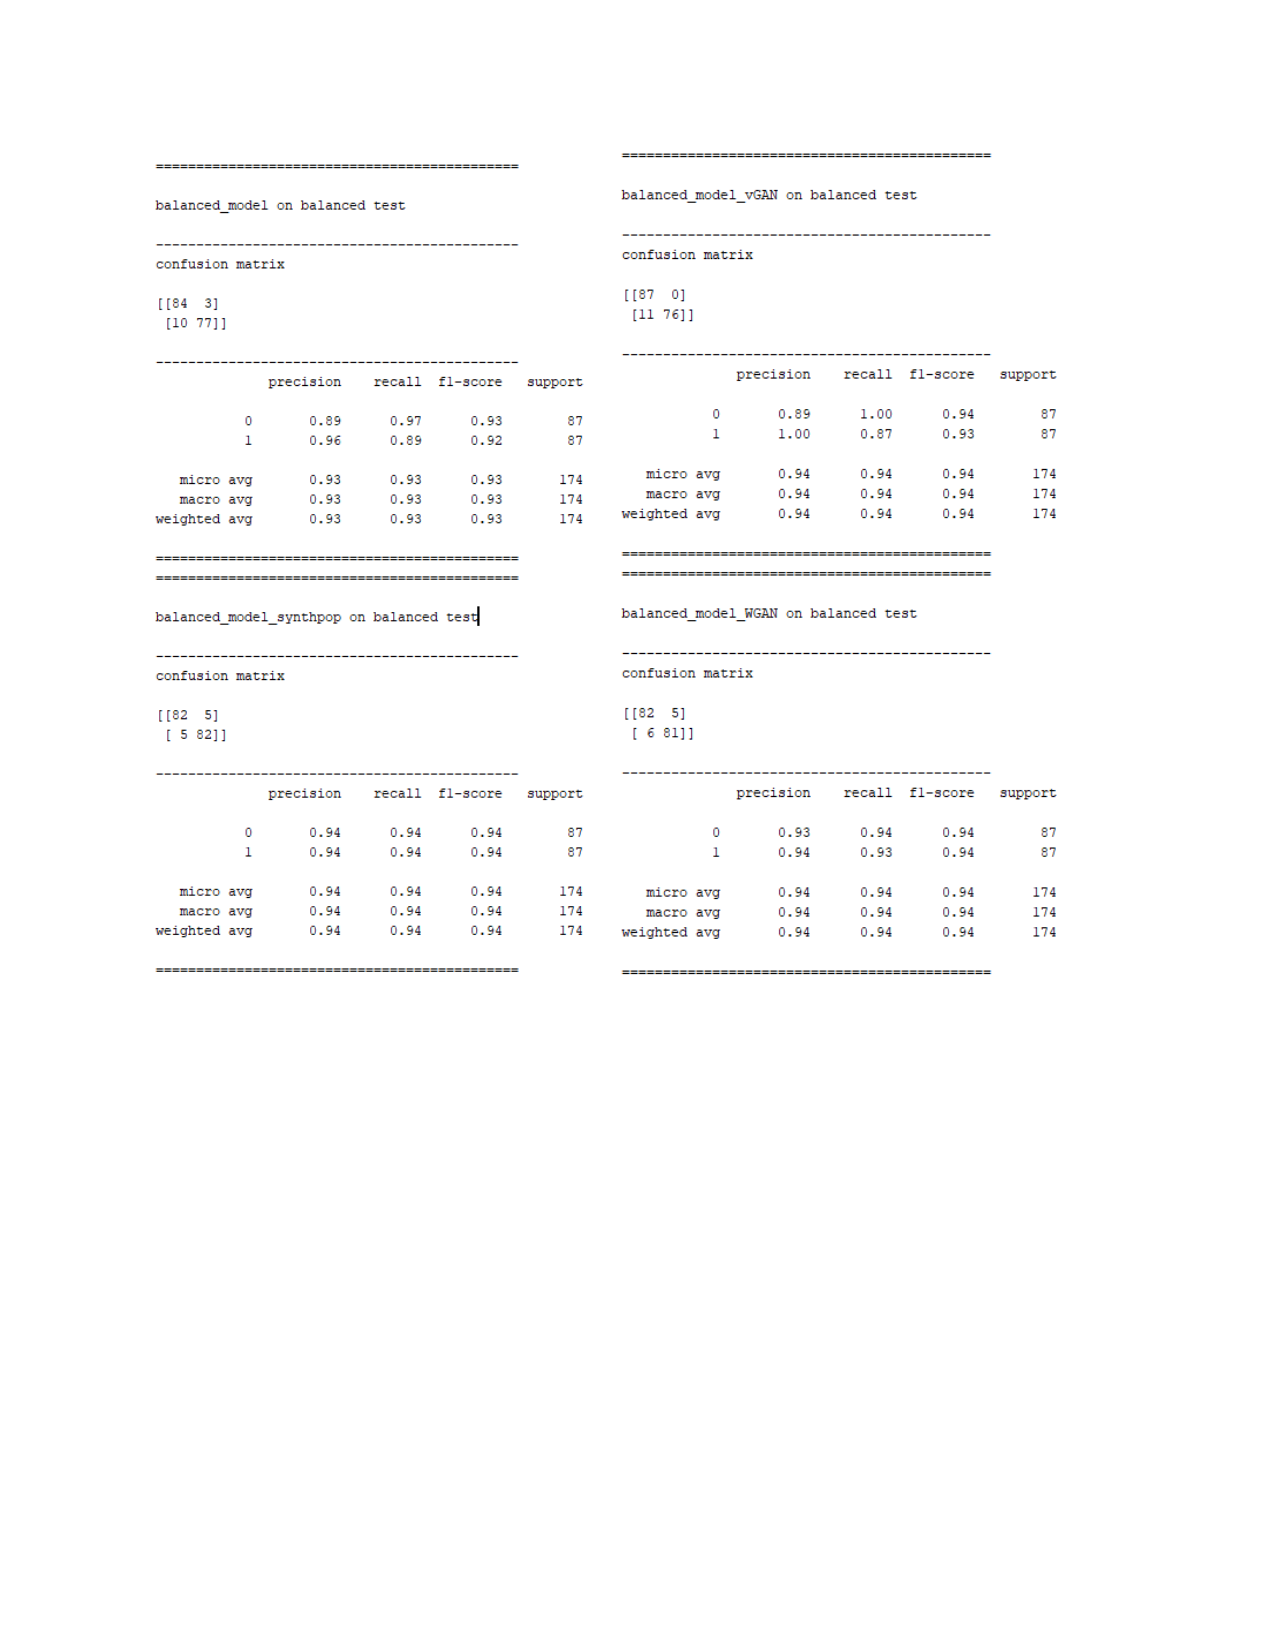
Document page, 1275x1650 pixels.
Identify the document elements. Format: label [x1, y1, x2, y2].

picture [150, 159, 611, 980]
picture [616, 150, 1090, 980]
